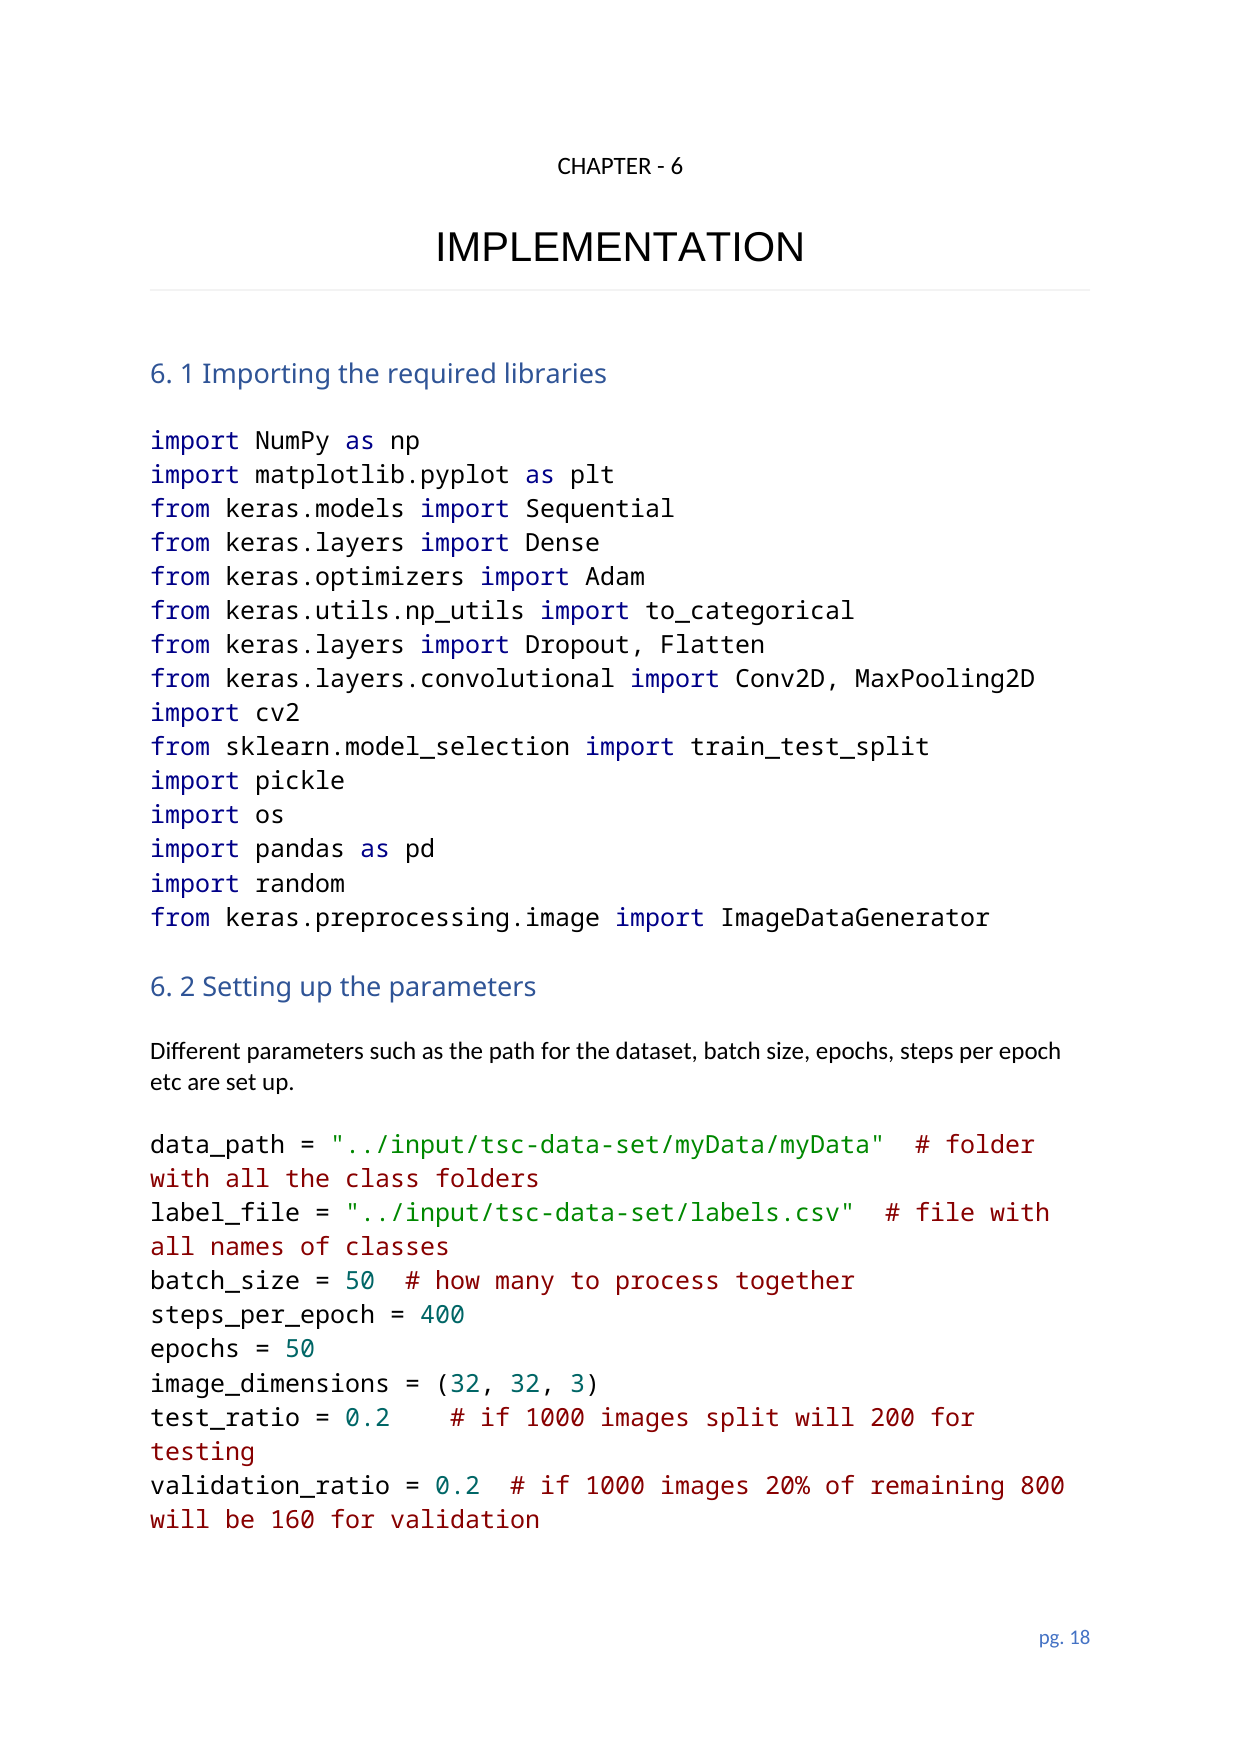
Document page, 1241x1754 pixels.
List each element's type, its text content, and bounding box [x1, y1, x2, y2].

subtitle IMPLEMENTATION [150, 222, 1090, 270]
subtitle 6. 2 Setting up the parameters [150, 968, 1090, 1005]
text import pandas as pd [150, 831, 1090, 865]
subtitle 6. 1 Importing the required libraries [150, 355, 1090, 392]
text image_dimensions = (32, 32, 3) [150, 1365, 1090, 1399]
text from keras.utils.np_utils import to_categorical [150, 593, 1090, 627]
text CHAPTER - 6 [150, 150, 1090, 181]
text from keras.preprocessing.image import ImageDataGenerator [150, 899, 1090, 933]
text data_path = "../input/tsc-data-set/myData/myData" # folder with all the class folders [150, 1127, 1090, 1195]
text from sklearn.model_selection import train_test_split [150, 729, 1090, 763]
text batch_size = 50 # how many to process together [150, 1263, 1090, 1297]
text import random [150, 865, 1090, 899]
text import NumPy as np [150, 422, 1090, 456]
text import pickle [150, 763, 1090, 797]
text from keras.models import Sequential [150, 491, 1090, 524]
text test_ratio = 0.2 # if 1000 images split will 200 for testing [150, 1399, 1090, 1467]
text import cv2 [150, 695, 1090, 729]
text import os [150, 797, 1090, 831]
text Different parameters such as the path for the dataset, batch size, epochs, steps per epoch etc are set up. [150, 1035, 1090, 1096]
text validation_ratio = 0.2 # if 1000 images 20% of remaining 800 will be 160 for validation [150, 1467, 1090, 1536]
text steps_per_epoch = 400 [150, 1297, 1090, 1331]
text label_file = "../input/tsc-data-set/labels.csv" # file with all names of classes [150, 1195, 1090, 1263]
text import matplotlib.pyplot as plt [150, 456, 1090, 491]
text from keras.optimizers import Adam [150, 559, 1090, 593]
text from keras.layers.convolutional import Conv2D, MaxPooling2D [150, 661, 1090, 695]
text from keras.layers import Dense [150, 524, 1090, 559]
text epochs = 50 [150, 1331, 1090, 1365]
text from keras.layers import Dropout, Flatten [150, 627, 1090, 661]
